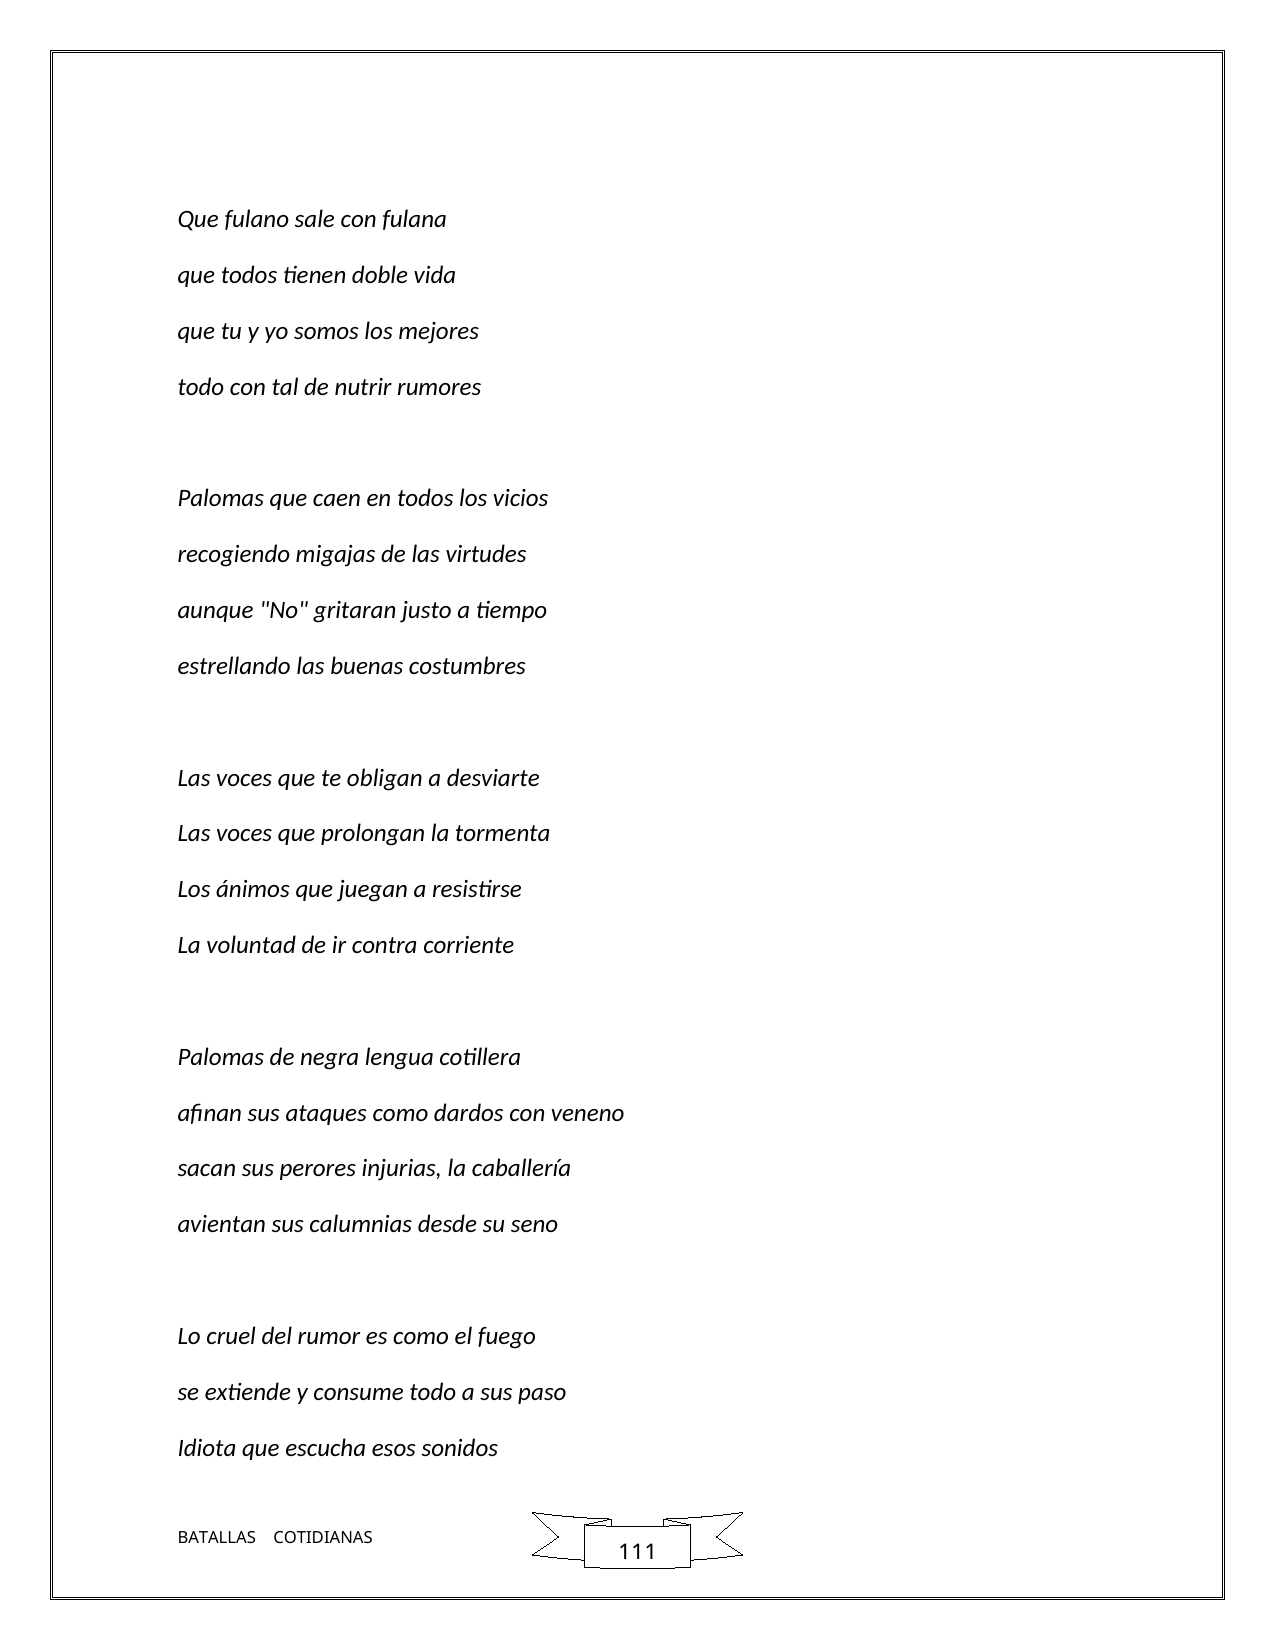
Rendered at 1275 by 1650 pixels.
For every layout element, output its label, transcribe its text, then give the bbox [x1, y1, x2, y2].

text Palomas de negra lengua cotillera [177, 1041, 1098, 1071]
text aunque "No" gritaran justo a tiempo [177, 594, 1098, 625]
text que tu y yo somos los mejores [177, 315, 1098, 346]
text recogiendo migajas de las virtudes [177, 538, 1098, 569]
text Que fulano sale con fulana [177, 203, 1098, 234]
text avientan sus calumnias desde su seno [177, 1208, 1098, 1239]
text Las voces que prolongan la tormenta [177, 818, 1098, 848]
text todo con tal de nutrir rumores [177, 371, 1098, 401]
text estrellando las buenas costumbres [177, 650, 1098, 681]
text Las voces que te obligan a desviarte [177, 762, 1098, 792]
text Palomas que caen en todos los vicios [177, 483, 1098, 513]
text afinan sus ataques como dardos con veneno [177, 1097, 1098, 1127]
text que todos tienen doble vida [177, 259, 1098, 290]
text Idiota que escucha esos sonidos [177, 1432, 1098, 1462]
text La voluntad de ir contra corriente [177, 929, 1098, 960]
text se extiende y consume todo a sus paso [177, 1376, 1098, 1406]
text Lo cruel del rumor es como el fuego [177, 1320, 1098, 1351]
text Los ánimos que juegan a resistirse [177, 873, 1098, 904]
text sacan sus perores injurias, la caballería [177, 1153, 1098, 1183]
